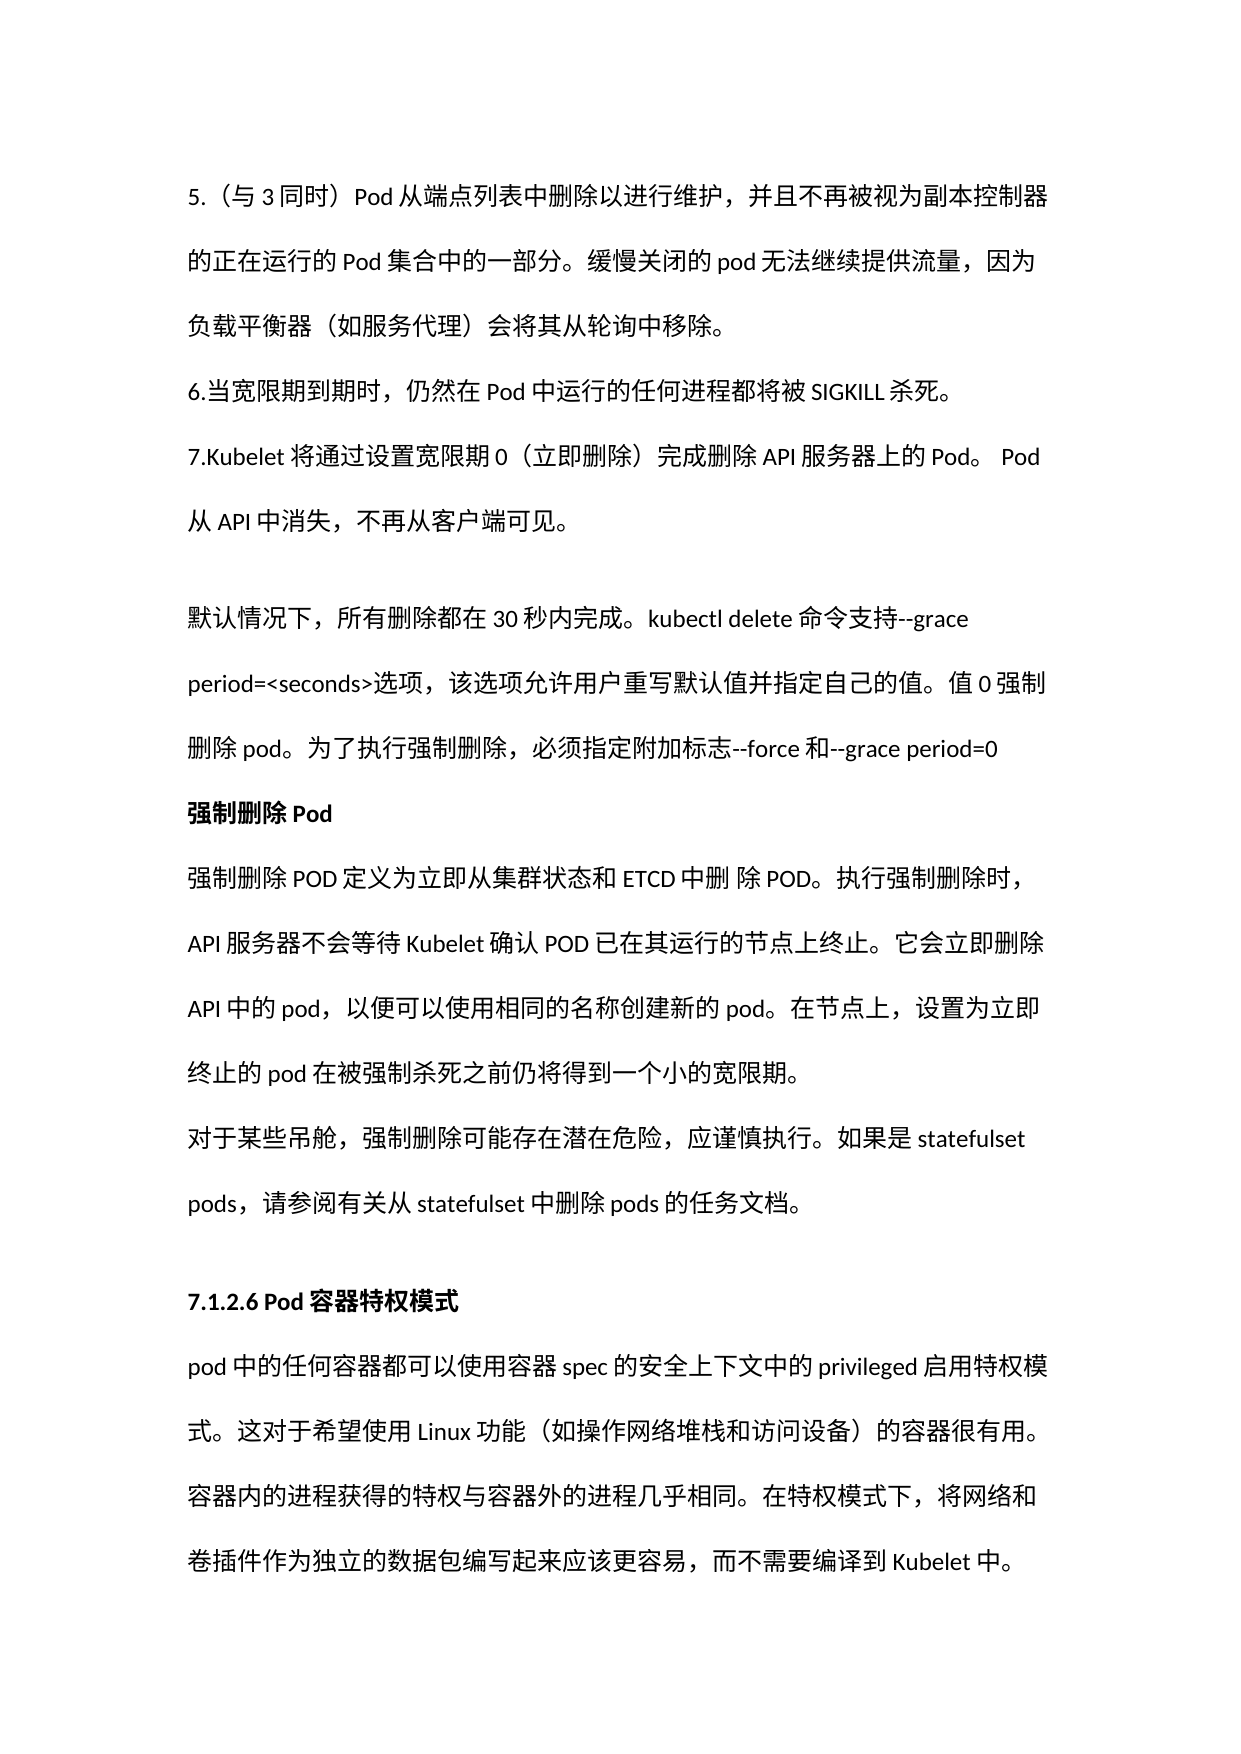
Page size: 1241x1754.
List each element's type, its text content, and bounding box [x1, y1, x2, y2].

text 强制删除POD定义为立即从集群状态和ETCD中删 除POD。执行强制删除时，API服务器不会等待Kubelet确认POD已在其运行的节点上终止。它会立即删除API中的pod，以便可以使用相同的名称创建新的pod。在节点上，设置为立即终止的pod在被强制杀死之前仍将得到一个小的宽限期。 [187, 844, 1053, 1104]
text 7.Kubelet将通过设置宽限期0（立即删除）完成删除API服务器上的Pod。 Pod从API中消失，不再从客户端可见。 [187, 422, 1053, 552]
text 默认情况下，所有删除都在30秒内完成。kubectl delete命令支持--grace period=<seconds>选项，该选项允许用户重写默认值并指定自己的值。值0 强制删除pod。为了执行强制删除，必须指定附加标志--force和--grace period=0 [187, 584, 1053, 779]
text 7.1.2.6 Pod容器特权模式 [187, 1267, 1053, 1332]
text pod中的任何容器都可以使用容器spec的安全上下文中的privileged启用特权模式。这对于希望使用Linux功能（如操作网络堆栈和访问设备）的容器很有用。容器内的进程获得的特权与容器外的进程几乎相同。在特权模式下，将网络和卷插件作为独立的数据包编写起来应该更容易，而不需要编译到Kubelet中。 [187, 1332, 1053, 1592]
text 5.（与3同时）Pod从端点列表中删除以进行维护，并且不再被视为副本控制器的正在运行的Pod集合中的一部分。缓慢关闭的pod无法继续提供流量，因为负载平衡器（如服务代理）会将其从轮询中移除。 [187, 162, 1053, 357]
text 对于某些吊舱，强制删除可能存在潜在危险，应谨慎执行。如果是statefulset pods，请参阅有关从statefulset中删除pods的任务文档。 [187, 1104, 1053, 1234]
text 6.当宽限期到期时，仍然在Pod中运行的任何进程都将被SIGKILL杀死。 [187, 357, 1053, 422]
text 强制删除Pod [187, 779, 1053, 844]
